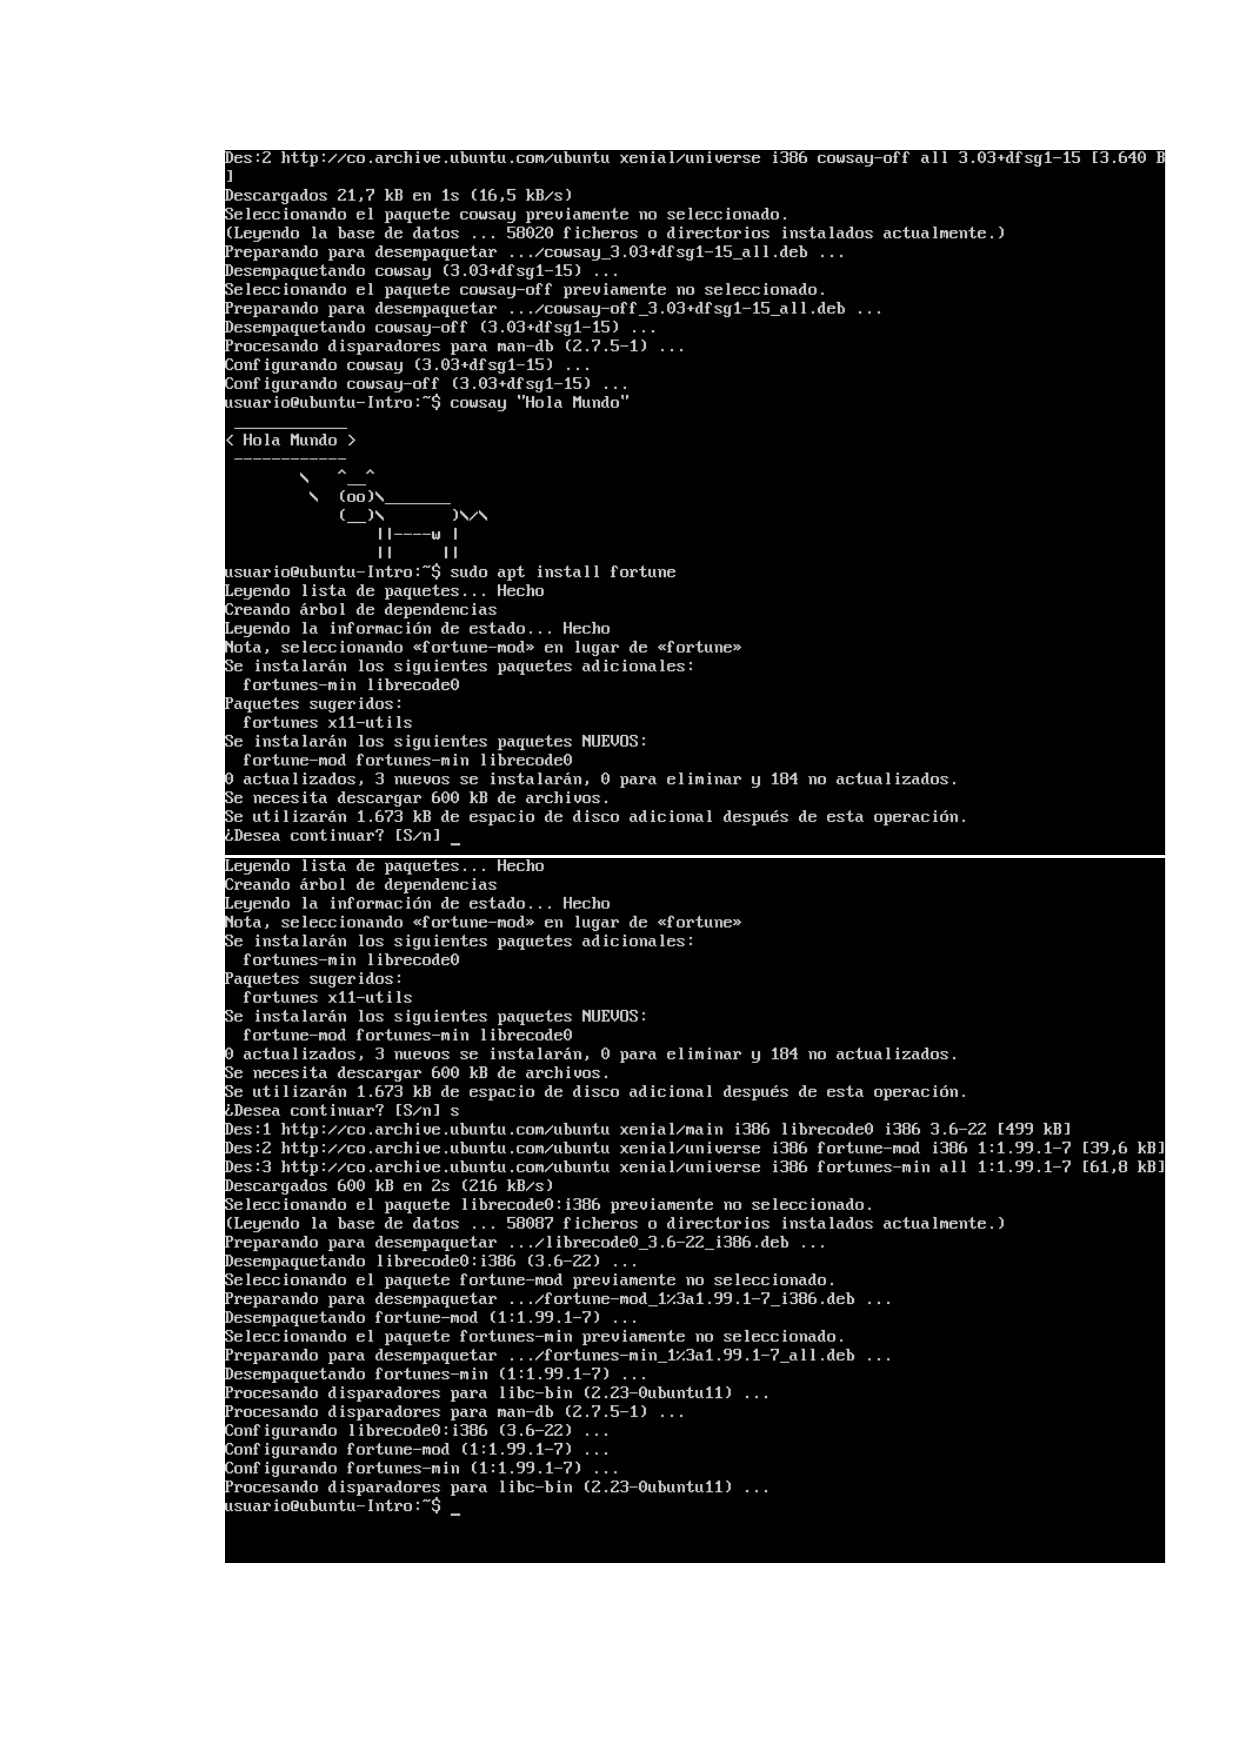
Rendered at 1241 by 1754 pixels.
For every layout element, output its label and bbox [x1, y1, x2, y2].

picture [225, 150, 1166, 855]
picture [225, 858, 1166, 1563]
